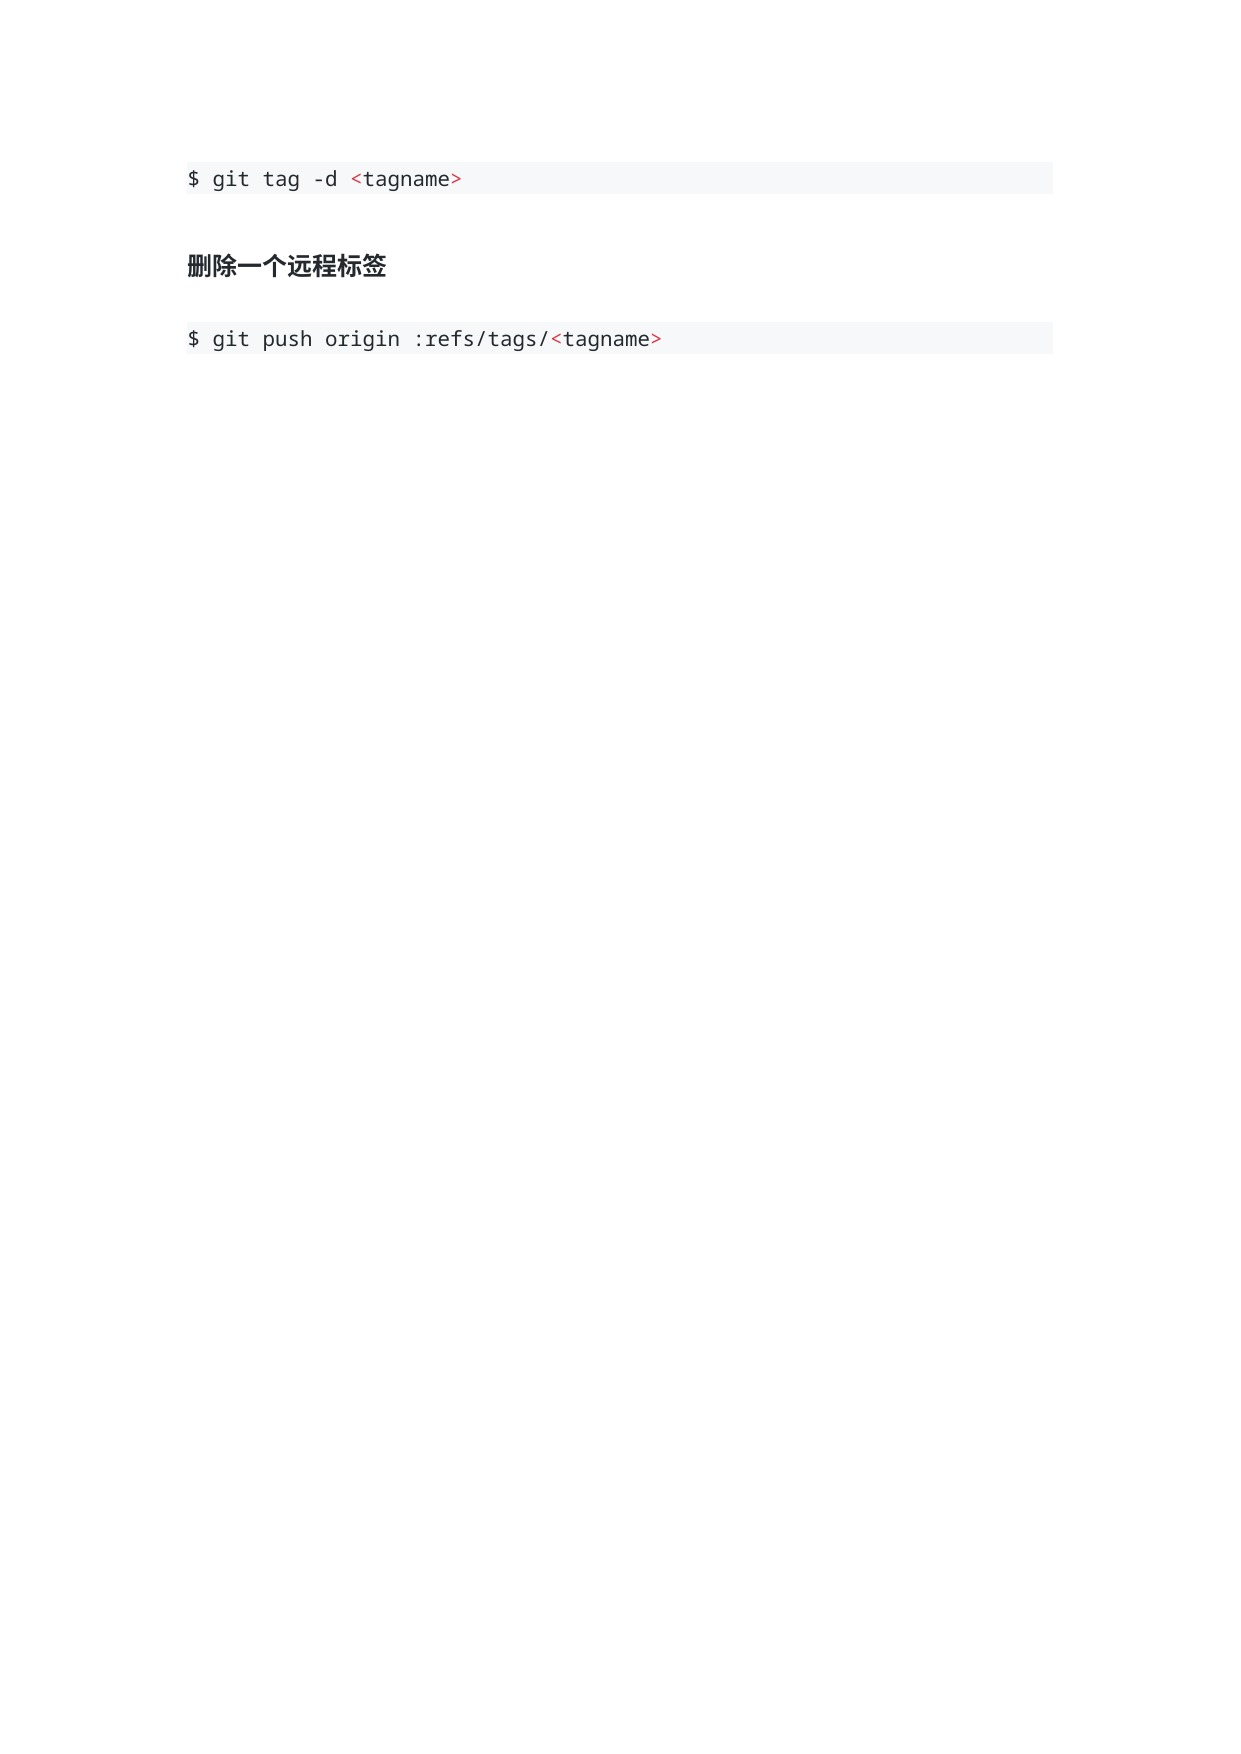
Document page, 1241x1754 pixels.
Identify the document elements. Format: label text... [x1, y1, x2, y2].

text 删除一个远程标签 [187, 232, 1053, 297]
text $ git tag -d <tagname> [187, 162, 1053, 194]
text $ git push origin :refs/tags/<tagname> [187, 322, 1053, 354]
